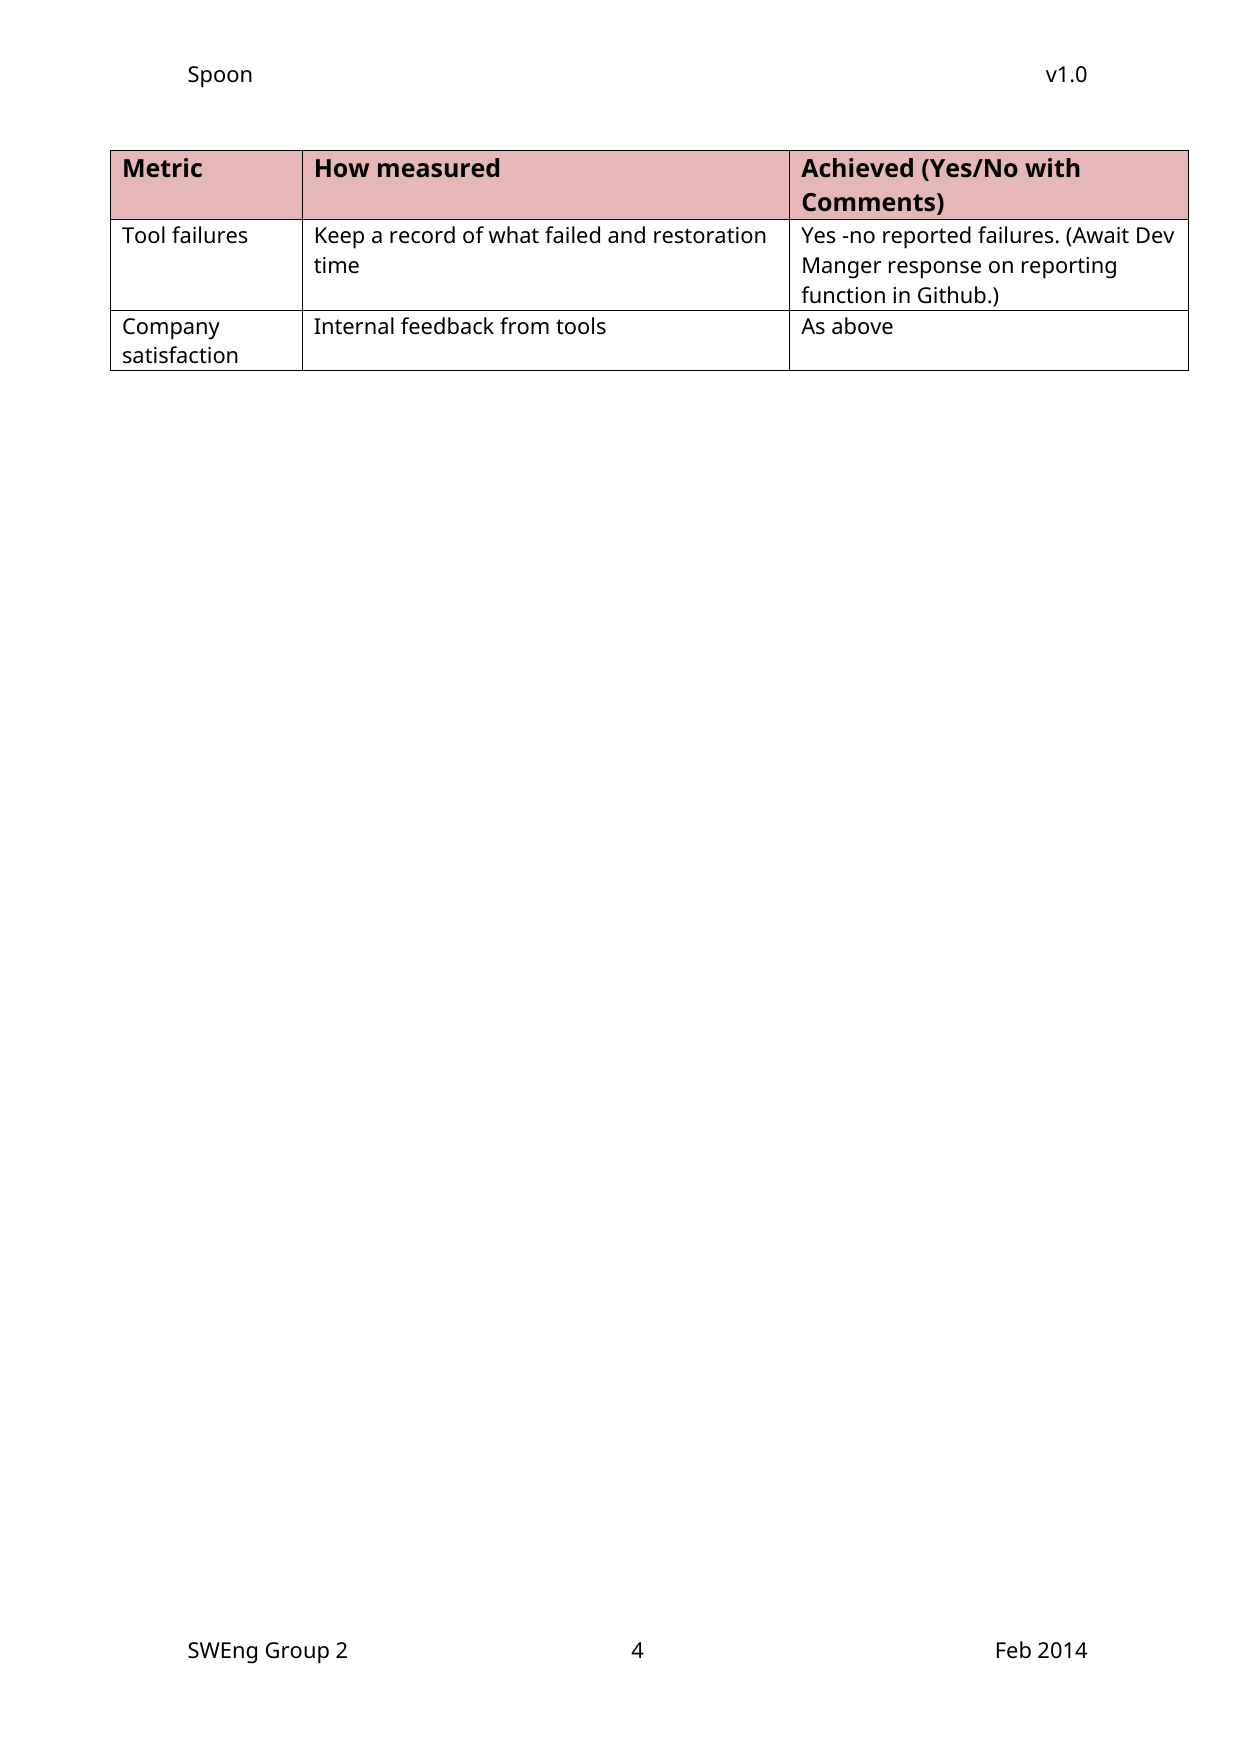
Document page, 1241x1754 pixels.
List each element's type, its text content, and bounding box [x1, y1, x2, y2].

table_cell Tool failures [111, 220, 302, 309]
table_header How measured [303, 151, 789, 219]
table_cell Keep a record of what failed and restoration time [303, 220, 789, 309]
table_header Metric [111, 151, 302, 219]
table_cell Company satisfaction [111, 311, 302, 370]
table_header Achieved (Yes/No with Comments) [790, 151, 1188, 219]
table_cell Internal feedback from tools [303, 311, 789, 370]
table_cell Yes -no reported failures. (Await Dev Manger response on reporting function in Github.) [790, 220, 1188, 309]
table_cell As above [790, 311, 1188, 370]
